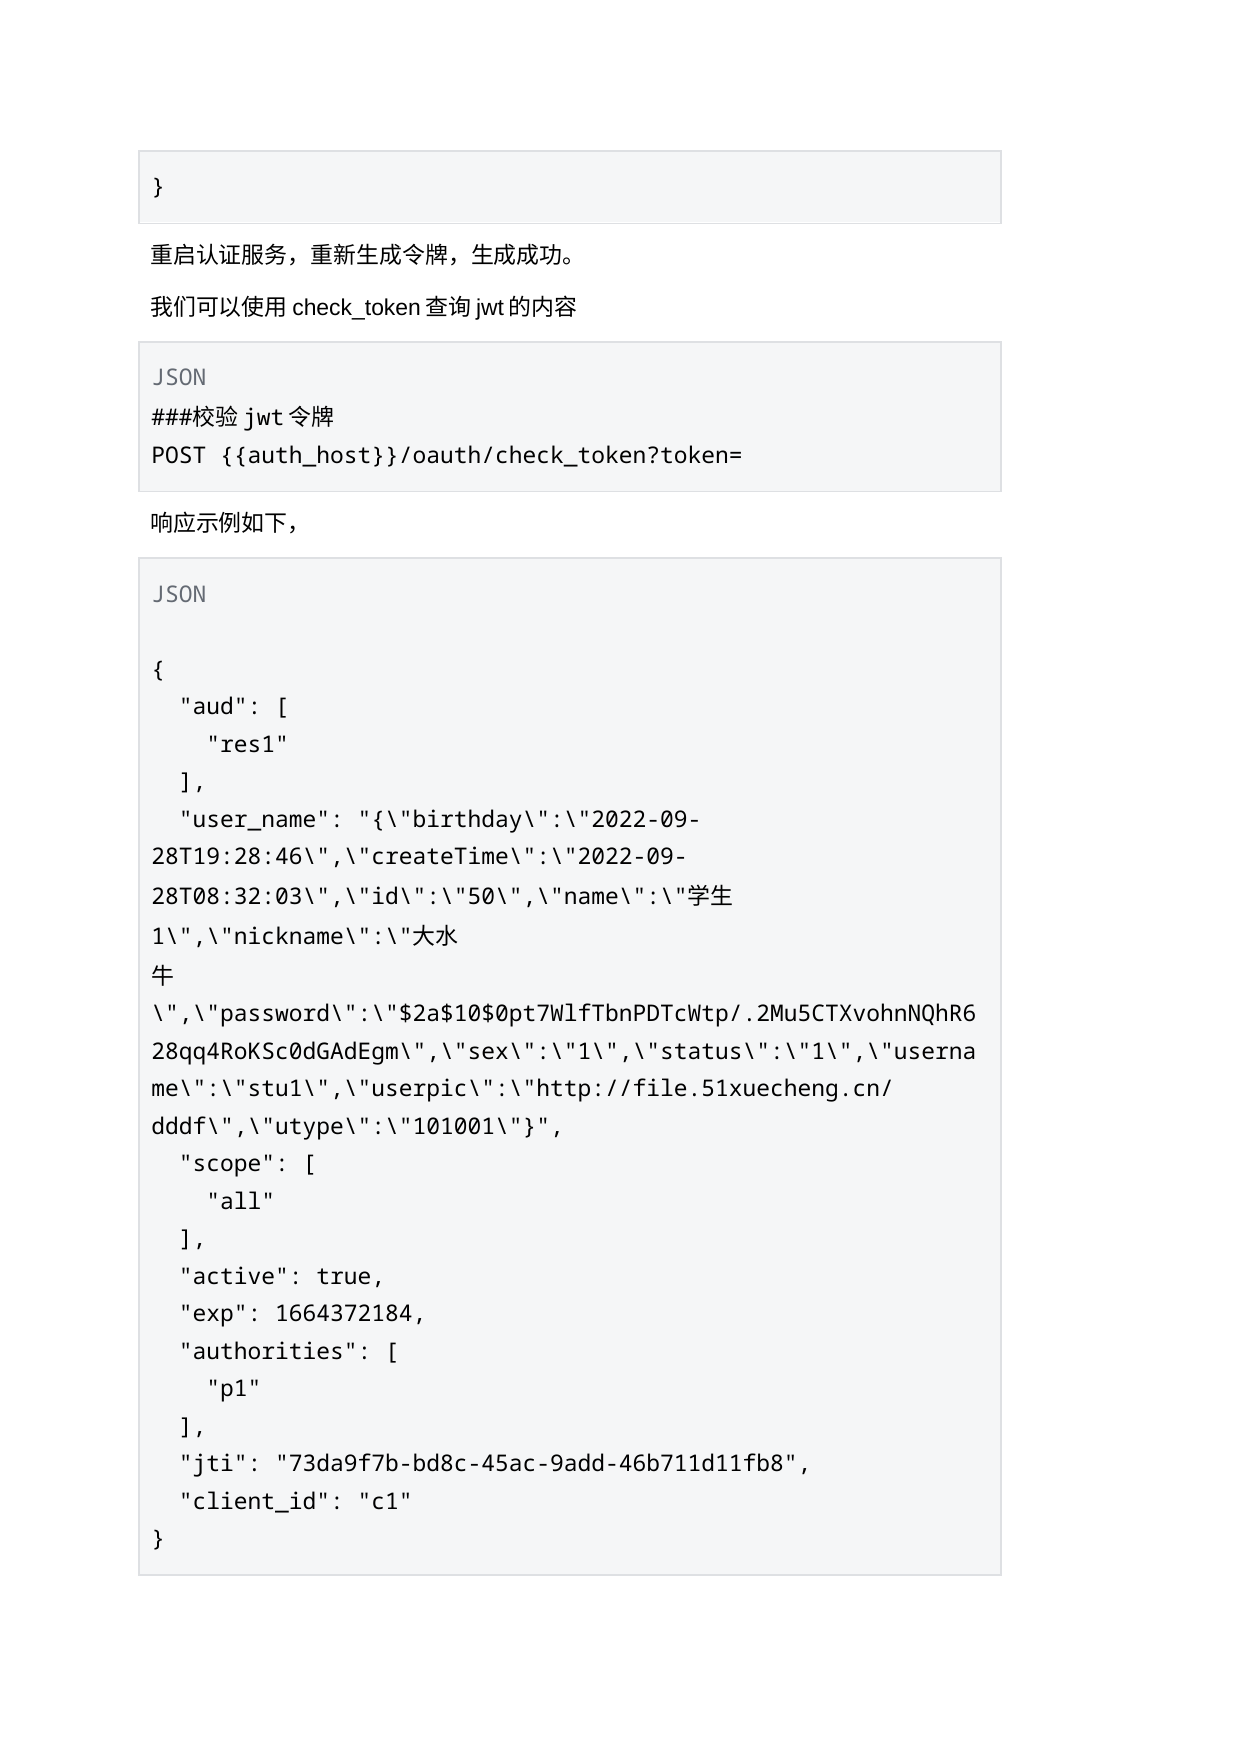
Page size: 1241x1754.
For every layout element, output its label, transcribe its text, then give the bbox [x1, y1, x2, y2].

table_header JSON { "aud": [ "res1" ], "user_name": "{\"birthday\":\"2022-09-28T19:28:46\",\"createTime\":\"2022-09-28T08:32:03\",\"id\":\"50\",\"name\":\"学生1\",\"nickname\":\"大水牛\",\"password\":\"$2a$10$0pt7WlfTbnPDTcWtp/.2Mu5CTXvohnNQhR628qq4RoKSc0dGAdEgm\",\"sex\":\"1\",\"status\":\"1\",\"username\":\"stu1\",\"userpic\":\"http://file.51xuecheng.cn/dddf\",\"utype\":\"101001\"}", "scope": [ "all" ], "active": true, "exp": 1664372184, "authorities": [ "p1" ], "jti": "73da9f7b-bd8c-45ac-9add-46b711d11fb8", "client_id": "c1" } [140, 559, 1000, 1574]
text 响应示例如下， [150, 505, 1090, 538]
text 重启认证服务，重新生成令牌，生成成功。 [150, 236, 1090, 270]
text 我们可以使用check_token查询jwt的内容 [150, 289, 1090, 322]
table_header JSON ###校验jwt令牌 POST {{auth_host}}/oauth/check_token?token= [140, 343, 1000, 491]
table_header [140, 152, 1000, 222]
